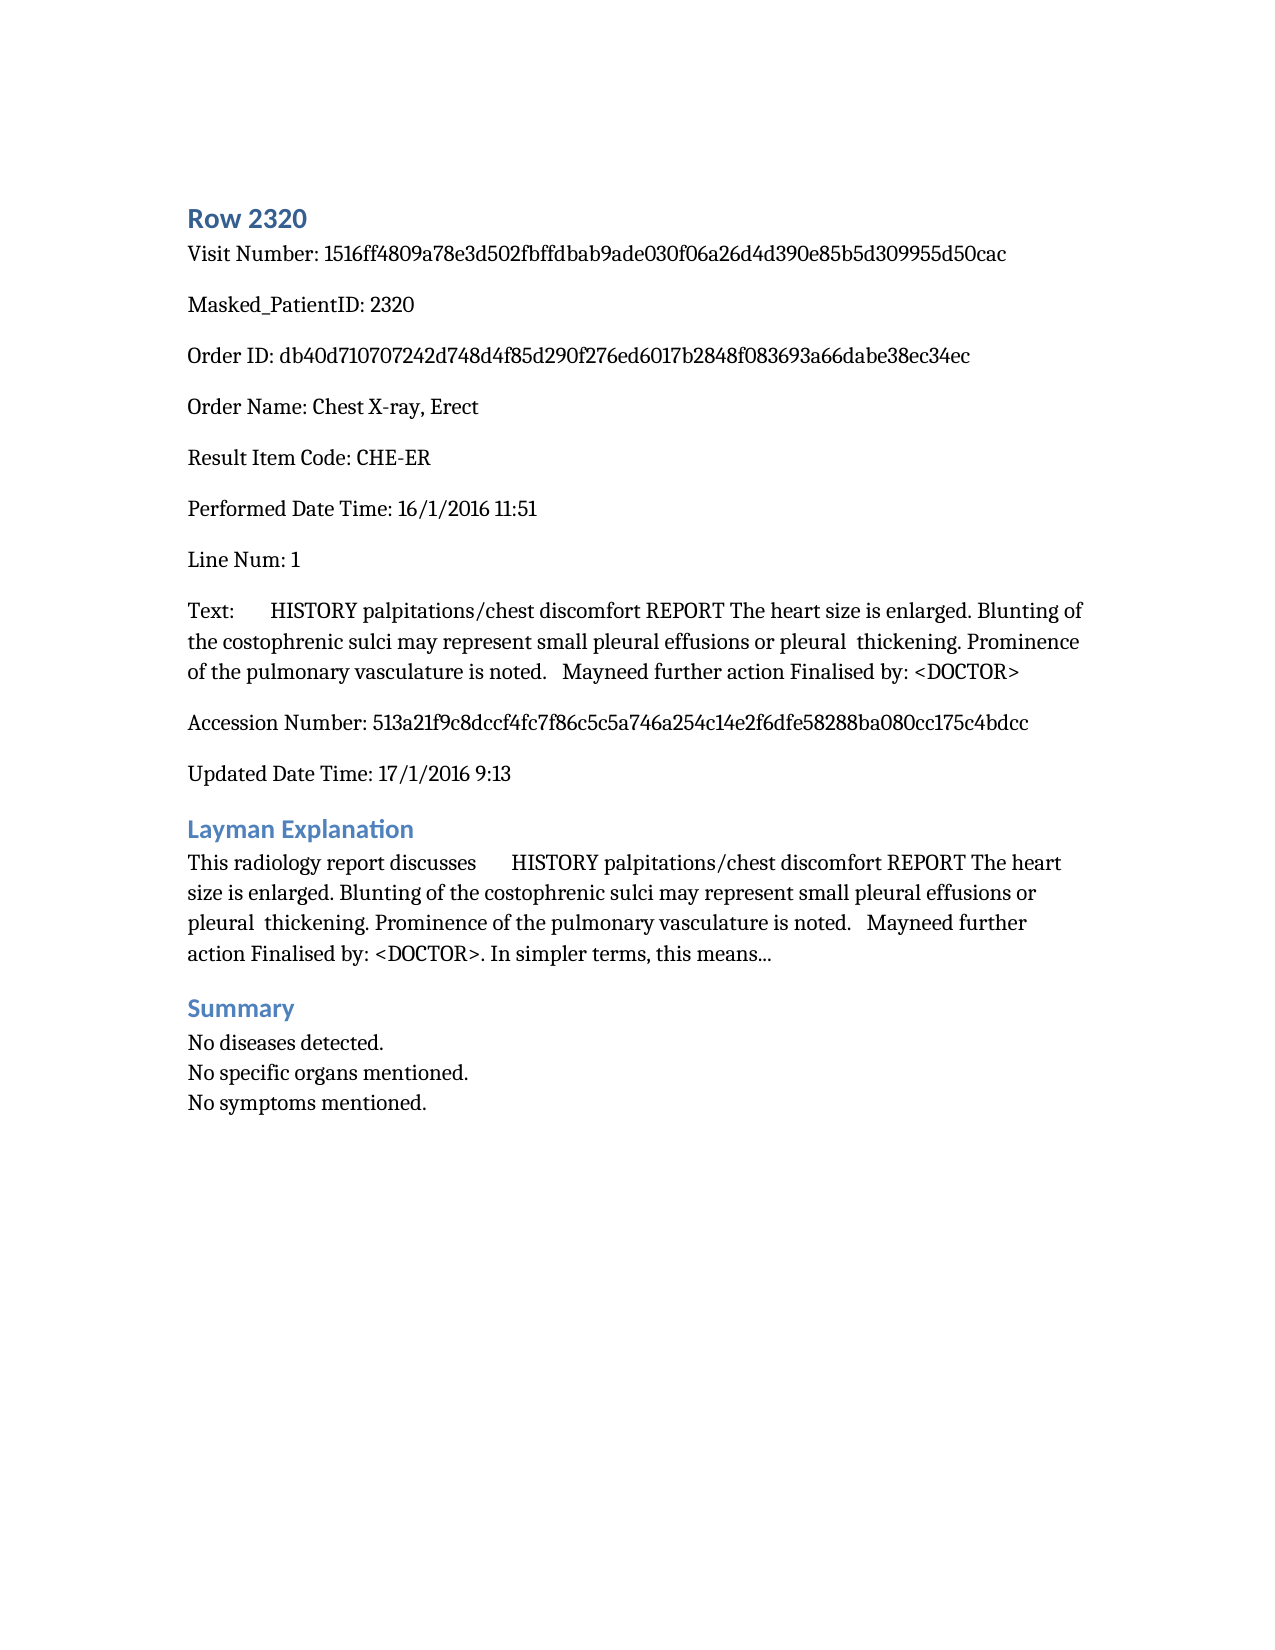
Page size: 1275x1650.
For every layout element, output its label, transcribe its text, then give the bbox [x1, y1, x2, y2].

text No diseases detected. No specific organs mentioned. No symptoms mentioned. [187, 1029, 1087, 1116]
subtitle Summary [187, 991, 1087, 1024]
text Result Item Code: CHE-ER [187, 445, 1087, 471]
text Order Name: Chest X-ray, Erect [187, 394, 1087, 420]
text Masked_PatientID: 2320 [187, 292, 1087, 318]
text Visit Number: 1516ff4809a78e3d502fbffdbab9ade030f06a26d4d390e85b5d309955d50cac [187, 241, 1087, 267]
text Updated Date Time: 17/1/2016 9:13 [187, 761, 1087, 787]
text Order ID: db40d710707242d748d4f85d290f276ed6017b2848f083693a66dabe38ec34ec [187, 343, 1087, 369]
text This radiology report discusses HISTORY palpitations/chest discomfort REPORT The heart size is enlarged. Blunting of the costophrenic sulci may represent small pleural effusions or pleural thickening. Prominence of the pulmonary vasculature is noted. Mayneed further action Finalised by: <DOCTOR>. In simpler terms, this means... [187, 850, 1087, 967]
text Line Num: 1 [187, 547, 1087, 573]
text Performed Date Time: 16/1/2016 11:51 [187, 496, 1087, 522]
text Text: HISTORY palpitations/chest discomfort REPORT The heart size is enlarged. Blunting of the costophrenic sulci may represent small pleural effusions or pleural thickening. Prominence of the pulmonary vasculature is noted. Mayneed further action Finalised by: <DOCTOR> [187, 598, 1087, 685]
subtitle Row 2320 [187, 200, 1087, 236]
subtitle Layman Explanation [187, 812, 1087, 845]
text Accession Number: 513a21f9c8dccf4fc7f86c5c5a746a254c14e2f6dfe58288ba080cc175c4bdcc [187, 710, 1087, 736]
